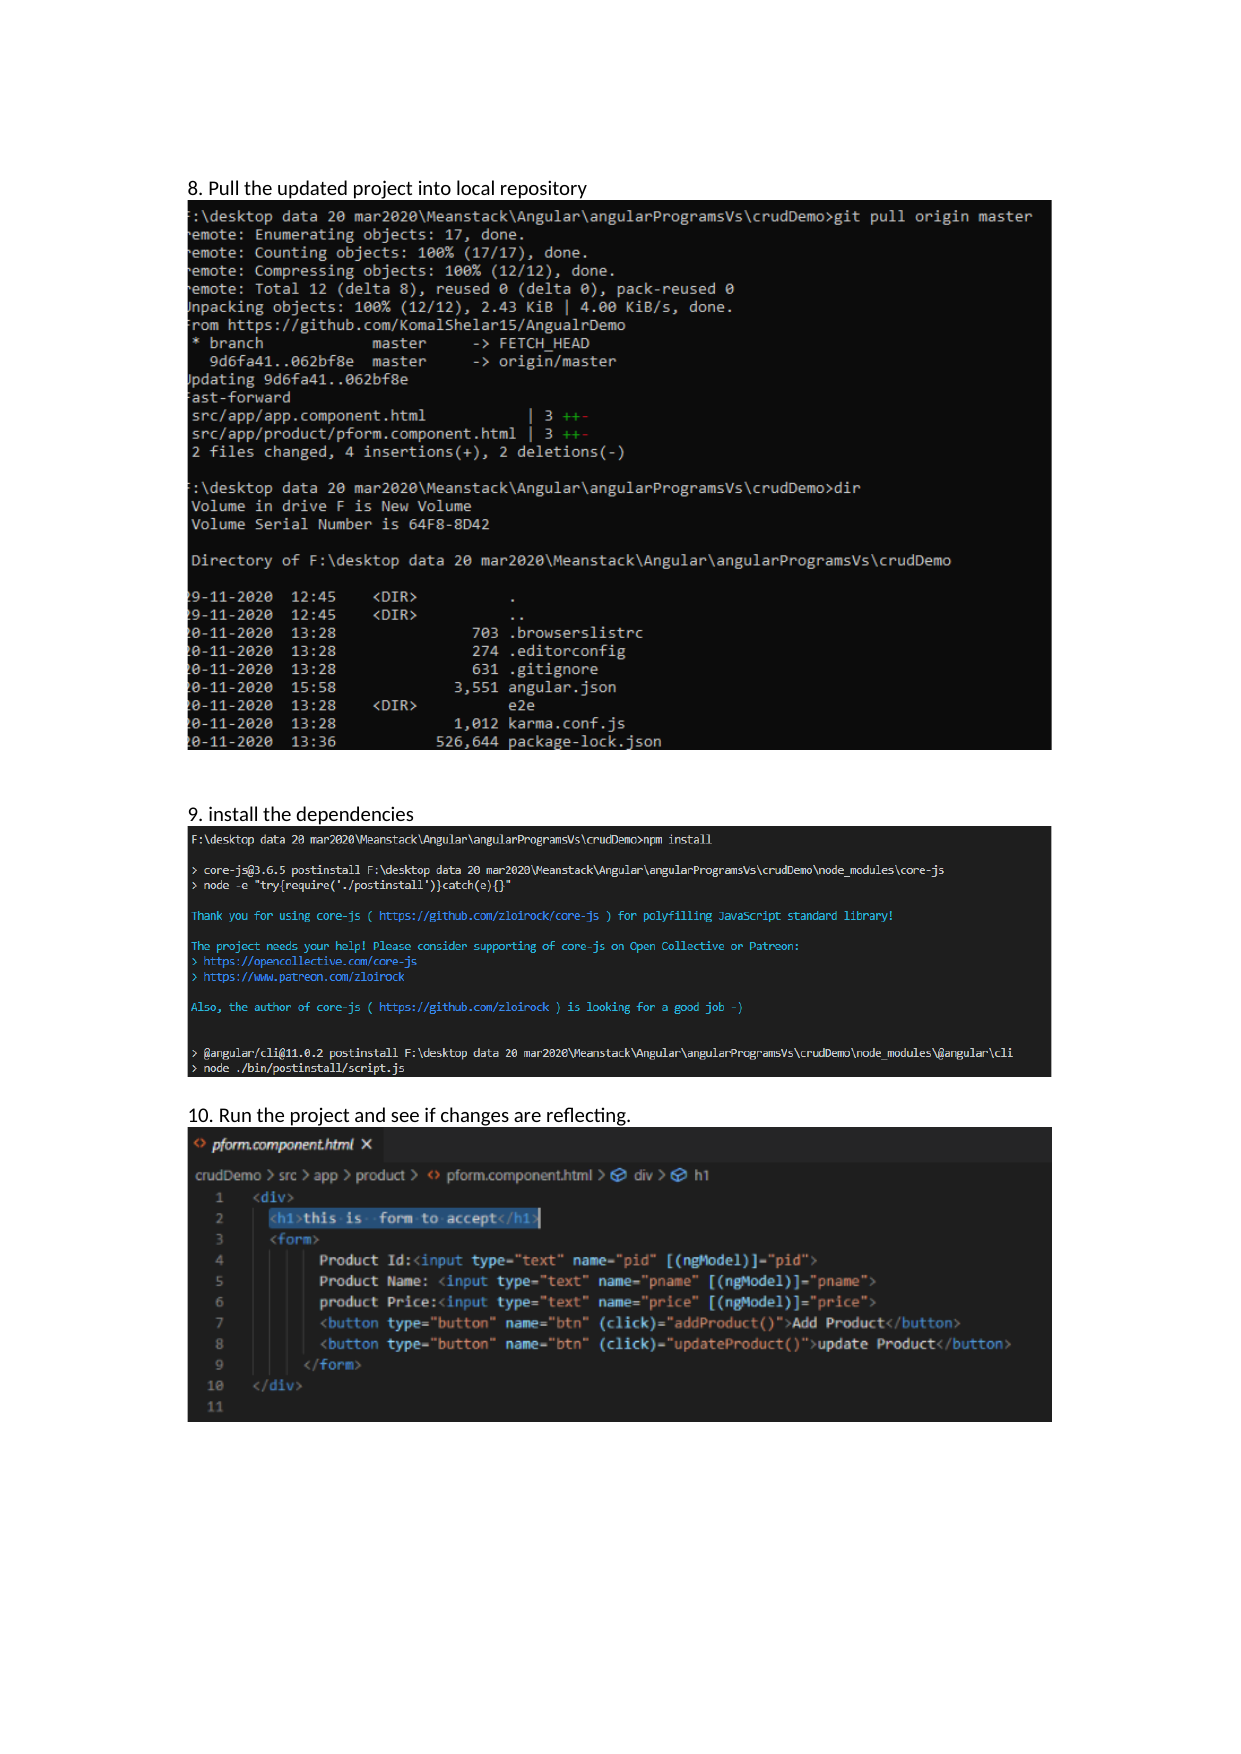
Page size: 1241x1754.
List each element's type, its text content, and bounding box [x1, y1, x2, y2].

picture [187, 826, 1052, 1077]
list Pull the updated project into local repository [187, 175, 1053, 201]
list install the dependencies [187, 801, 1053, 826]
picture [187, 1127, 1052, 1422]
list Run the project and see if changes are reflecting. [187, 1102, 1053, 1128]
picture [187, 200, 1052, 750]
